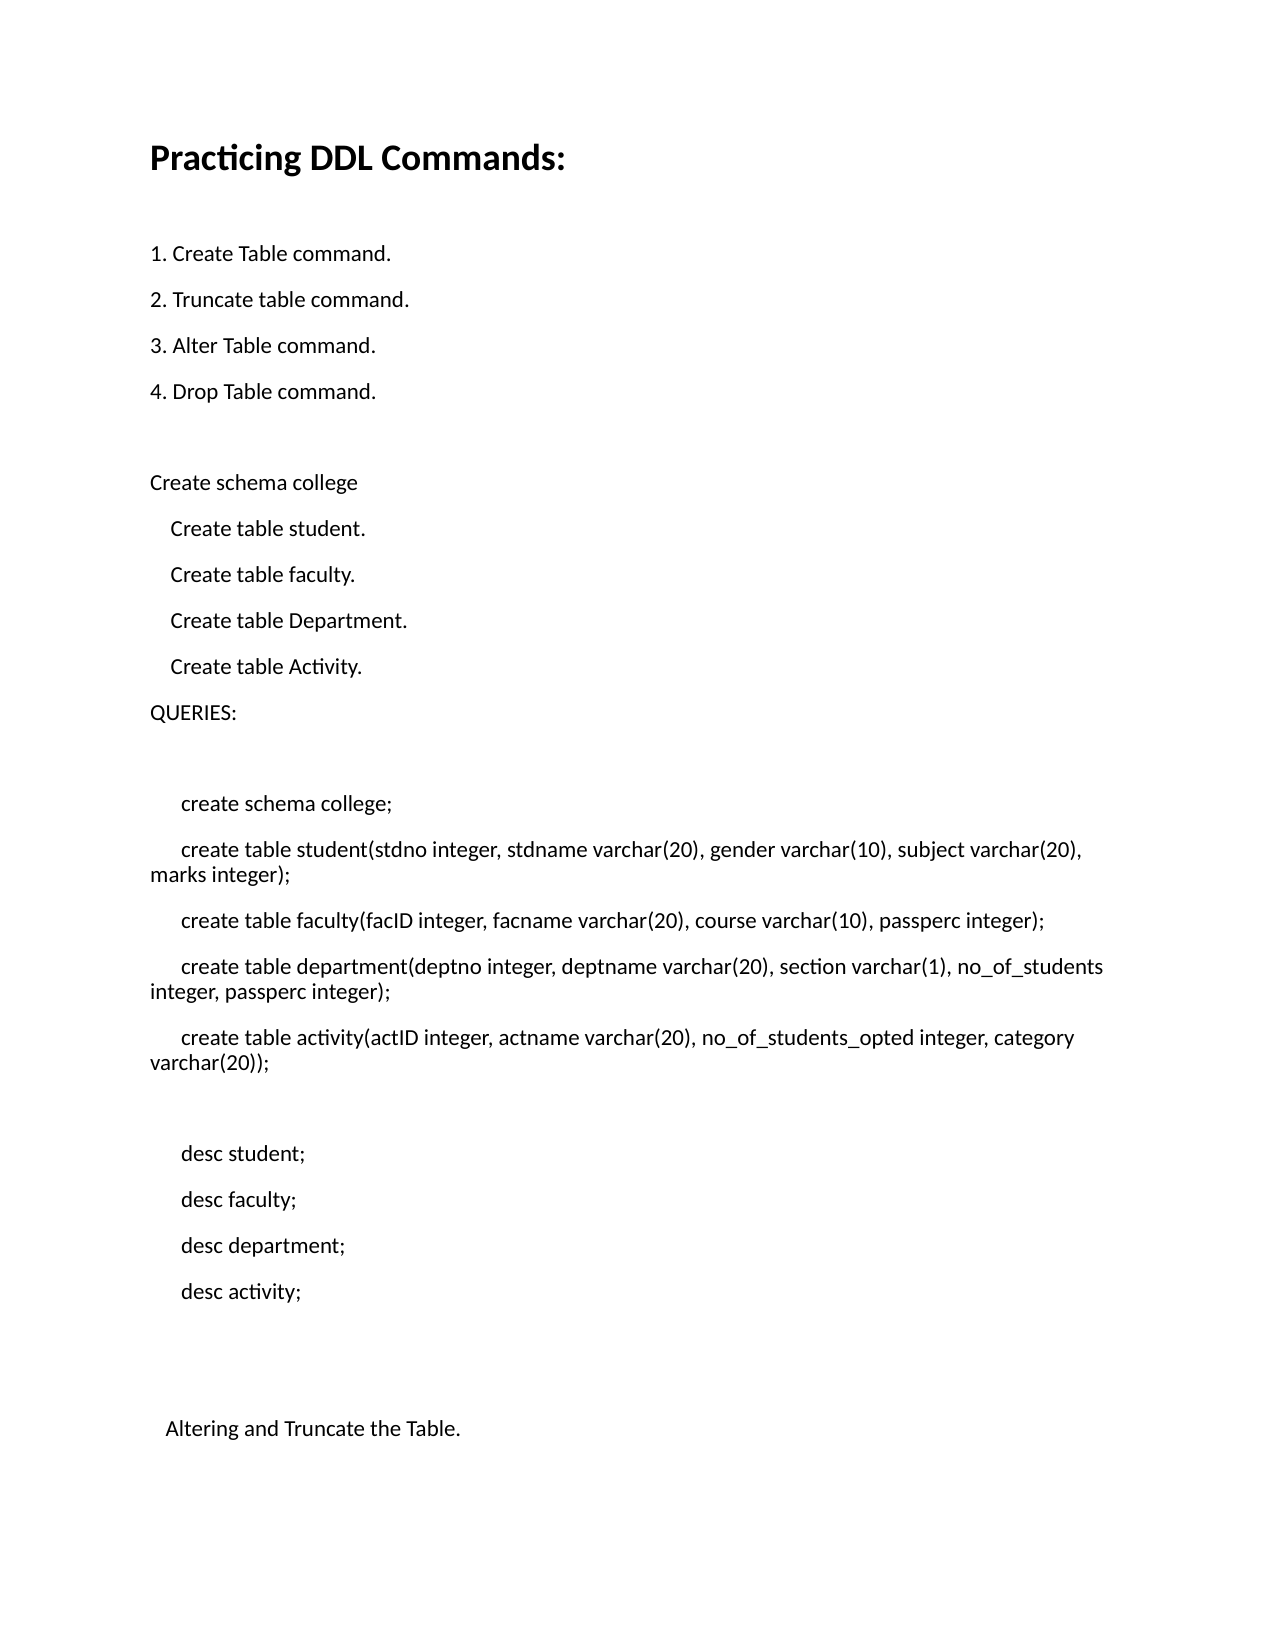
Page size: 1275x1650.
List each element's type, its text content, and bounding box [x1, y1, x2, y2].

text create table student(stdno integer, stdname varchar(20), gender varchar(10), subject varchar(20), marks integer); [150, 837, 1125, 887]
text Create table faculty. [150, 562, 1125, 587]
text desc department; [150, 1233, 1125, 1258]
text desc faculty; [150, 1187, 1125, 1212]
text QUERIES: [150, 700, 1125, 725]
text Practicing DDL Commands: [150, 150, 1125, 175]
text create table faculty(facID integer, facname varchar(20), course varchar(10), passperc integer); [150, 908, 1125, 933]
text Create table Activity. [150, 654, 1125, 679]
text Create table Department. [150, 608, 1125, 633]
text desc student; [150, 1142, 1125, 1167]
text create table department(deptno integer, deptname varchar(20), section varchar(1), no_of_students integer, passperc integer); [150, 954, 1125, 1004]
text create schema college; [150, 792, 1125, 817]
text 1. Create Table command. [150, 242, 1125, 267]
text 2. Truncate table command. [150, 287, 1125, 312]
text create table activity(actID integer, actname varchar(20), no_of_students_opted integer, category varchar(20)); [150, 1025, 1125, 1075]
text 4. Drop Table command. [150, 379, 1125, 404]
text desc activity; [150, 1279, 1125, 1304]
text Altering and Truncate the Table. [150, 1417, 1125, 1442]
text 3. Alter Table command. [150, 333, 1125, 358]
text Create schema college [150, 471, 1125, 496]
text Create table student. [150, 517, 1125, 542]
